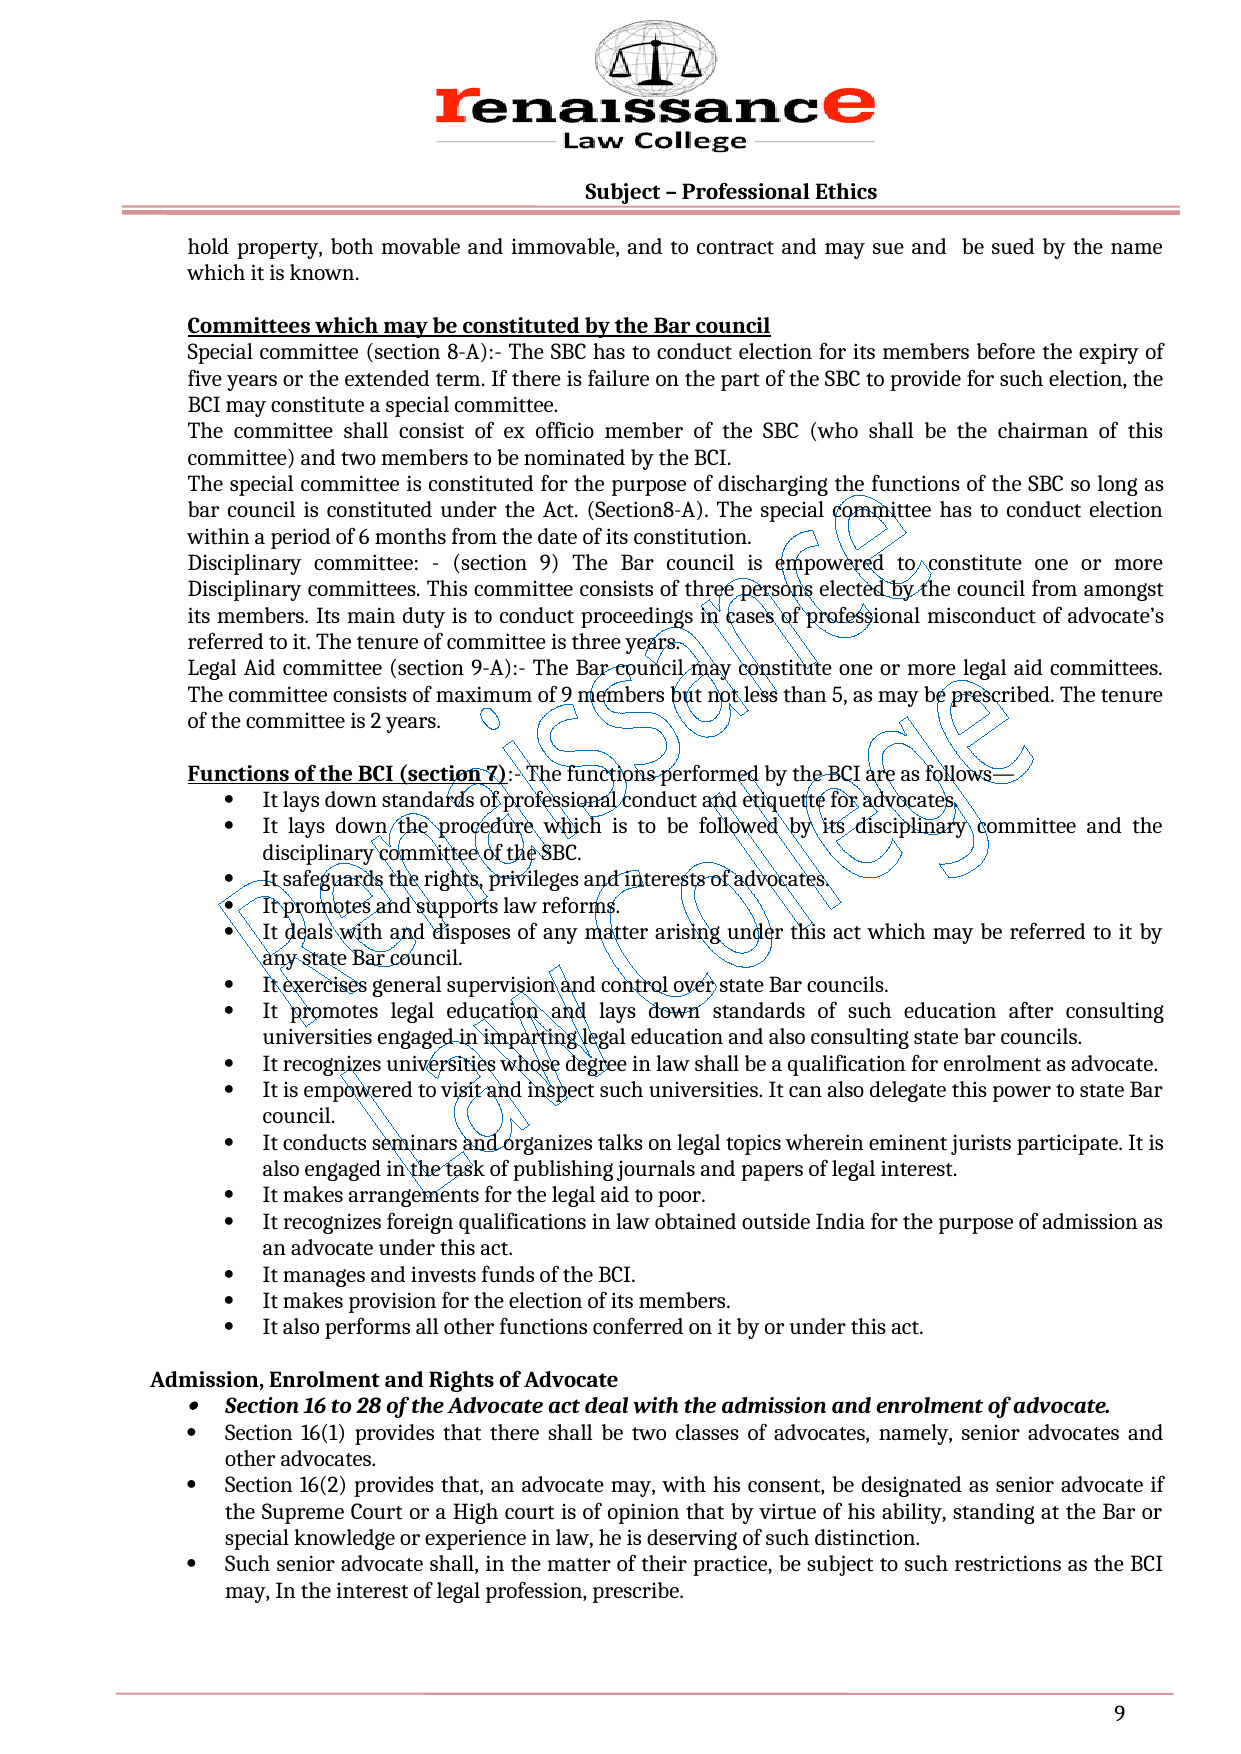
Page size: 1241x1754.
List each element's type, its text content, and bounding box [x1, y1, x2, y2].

list It recognizes universities whose degree in law shall be a qualification for enrolment as advocate. [225, 1051, 1165, 1077]
list It also performs all other functions conferred on it by or under this act. [225, 1314, 1165, 1340]
list It makes arrangements for the legal aid to poor. [225, 1182, 1165, 1209]
list Section 16(2) provides that, an advocate may, with his consent, be designated as senior advocate if the Supreme Court or a High court is of opinion that by virtue of his ability, standing at the Bar or special knowledge or experience in law, he is deserving of such distinction. [187, 1472, 1165, 1551]
list It promotes and supports law reforms. [225, 892, 1165, 919]
text Disciplinary committee: - (section 9) The Bar council is empowered to constitute one or more Disciplinary committees. This committee consists of three persons elected by the council from amongst its members. Its main duty is to conduct proceedings in cases of professional misconduct of advocate’s referred to it. The tenure of committee is three years. [187, 550, 1165, 655]
list It recognizes foreign qualifications in law obtained outside India for the purpose of admission as an advocate under this act. [225, 1209, 1165, 1261]
picture [412, 18, 903, 153]
list It conducts seminars and organizes talks on legal topics wherein eminent jurists participate. It is also engaged in the task of publishing journals and papers of legal interest. [225, 1129, 1165, 1182]
list Section 16(1) provides that there shall be two classes of advocates, namely, senior advocates and other advocates. [187, 1419, 1165, 1472]
text Functions of the BCI (section 7):- The functions performed by the BCI are as follows— [187, 761, 1165, 787]
list It lays down the procedure which is to be followed by its disciplinary committee and the disciplinary committee of the SBC. [225, 813, 1165, 866]
list Such senior advocate shall, in the matter of their practice, be subject to such restrictions as the BCI may, In the interest of legal profession, prescribe. [187, 1551, 1165, 1604]
list It promotes legal education and lays down standards of such education after consulting universities engaged in imparting legal education and also consulting state bar councils. [225, 998, 1165, 1051]
list Section 16 to 28 of the Advocate act deal with the admission and enrolment of advocate. [187, 1393, 1165, 1419]
list It deals with and disposes of any matter arising under this act which may be referred to it by any state Bar council. [225, 919, 1165, 971]
text Committees which may be constituted by the Bar council [187, 313, 1165, 339]
list It manages and invests funds of the BCI. [225, 1261, 1165, 1288]
list It lays down standards of professional conduct and etiquette for advocates. [225, 787, 1165, 813]
text The committee shall consist of ex officio member of the SBC (who shall be the chairman of this committee) and two members to be nominated by the BCI. [187, 418, 1165, 471]
text Admission, Enrolment and Rights of Advocate [150, 1367, 1165, 1393]
list It makes provision for the election of its members. [225, 1288, 1165, 1314]
text The special committee is constituted for the purpose of discharging the functions of the SBC so long as bar council is constituted under the Act. (Section8-A). The special committee has to conduct election within a period of 6 months from the date of its constitution. [187, 471, 1165, 550]
text Legal Aid committee (section 9-A):- The Bar council may constitute one or more legal aid committees. The committee consists of maximum of 9 members but not less than 5, as may be prescribed. The tenure of the committee is 2 years. [187, 655, 1165, 734]
list It is empowered to visit and inspect such universities. It can also delegate this power to state Bar council. [225, 1077, 1165, 1129]
list It exercises general supervision and control over state Bar councils. [225, 971, 1165, 998]
text Special committee (section 8-A):- The SBC has to conduct election for its members before the expiry of five years or the extended term. If there is failure on the part of the SBC to provide for such election, the BCI may constitute a special committee. [187, 339, 1165, 418]
list It safeguards the rights, privileges and interests of advocates. [225, 866, 1165, 892]
